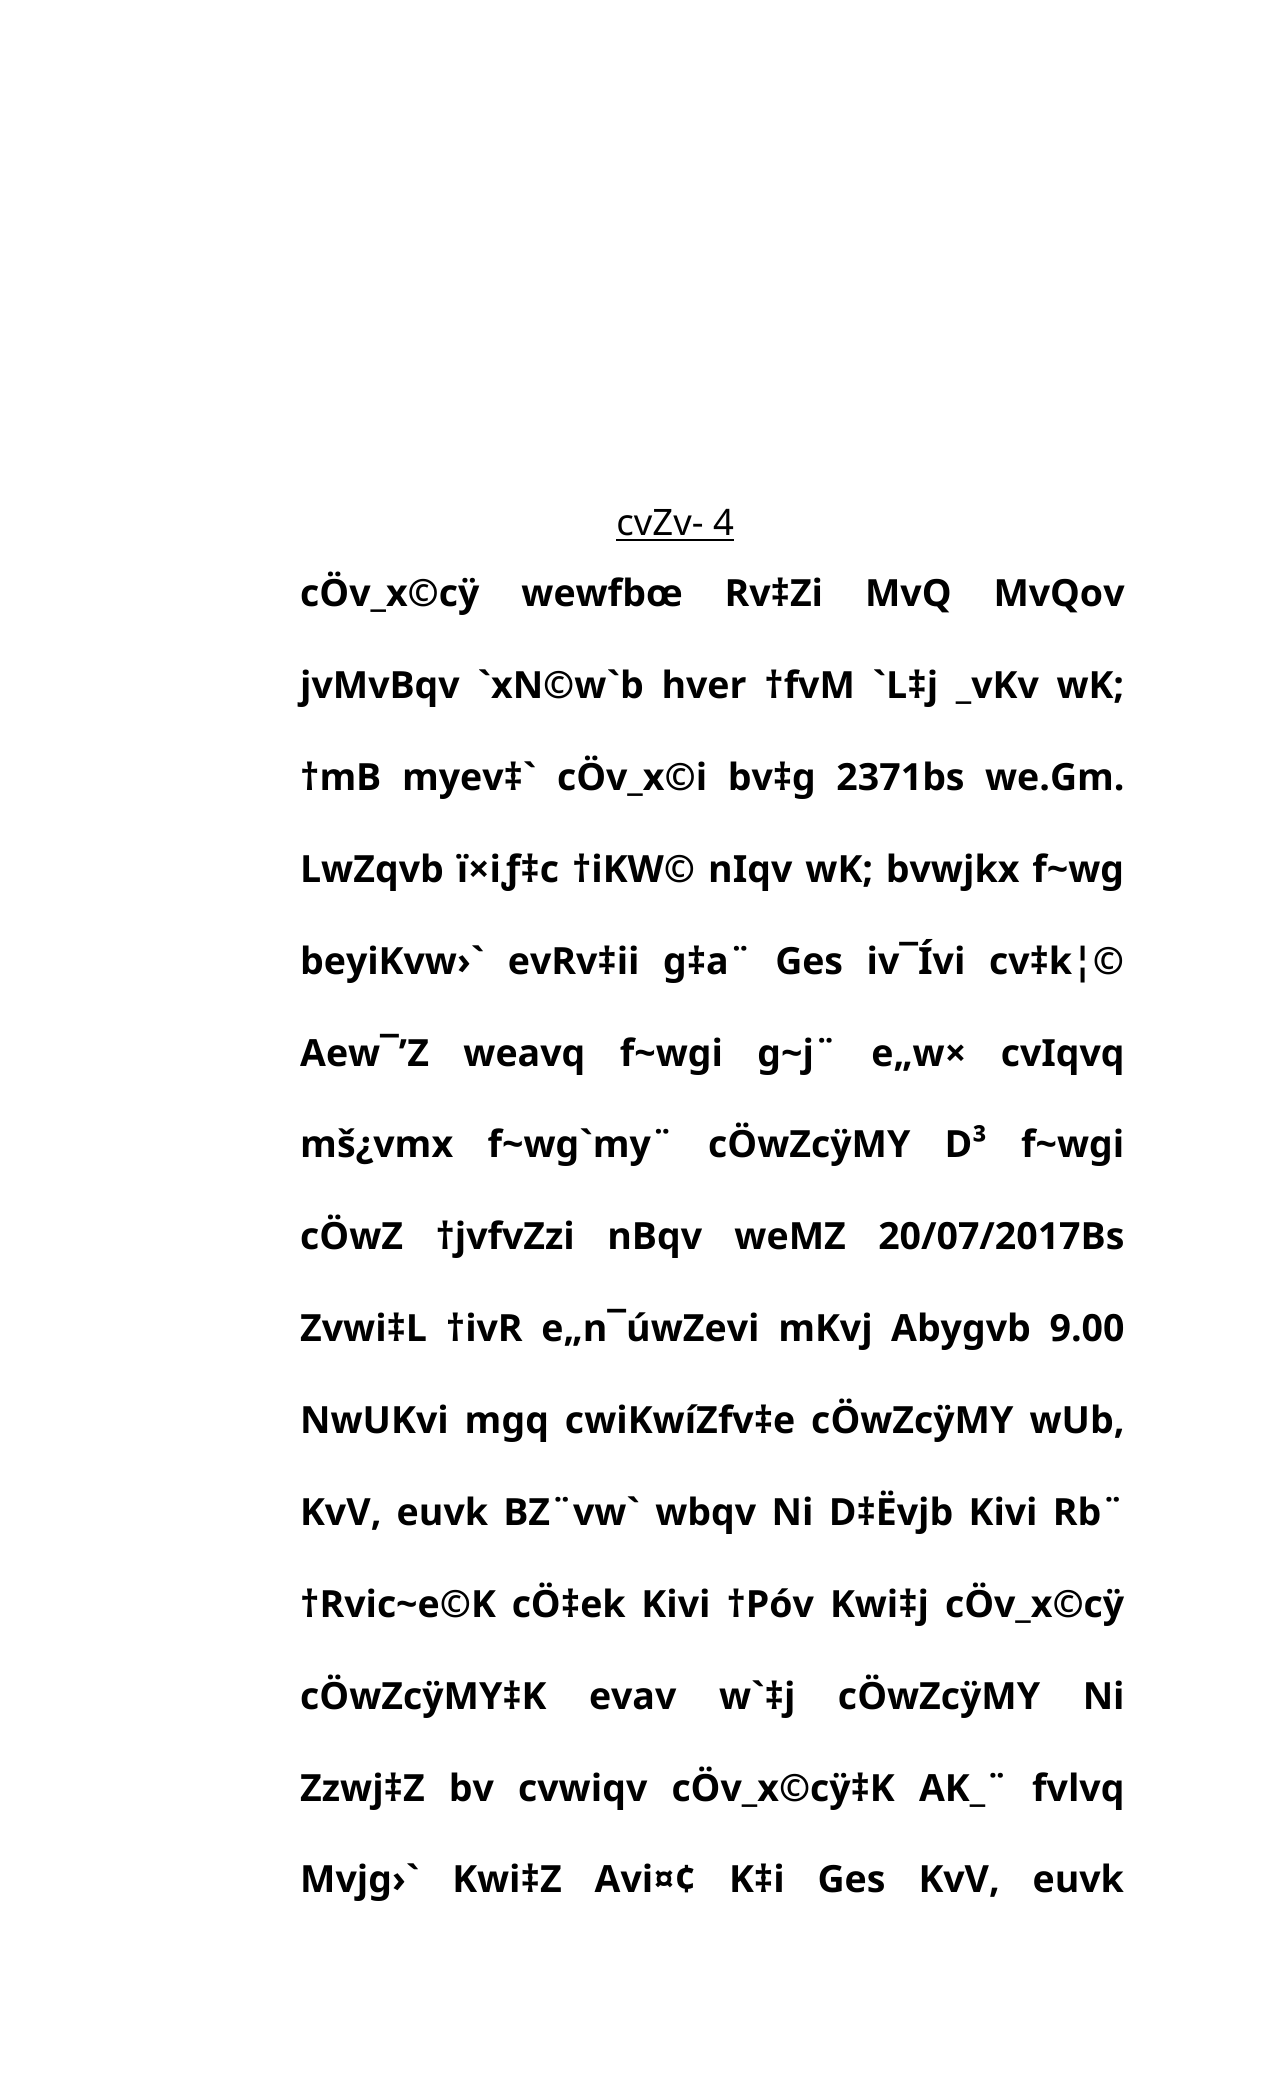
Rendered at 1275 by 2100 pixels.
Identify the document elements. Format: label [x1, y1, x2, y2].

list [262, 567, 1125, 1904]
